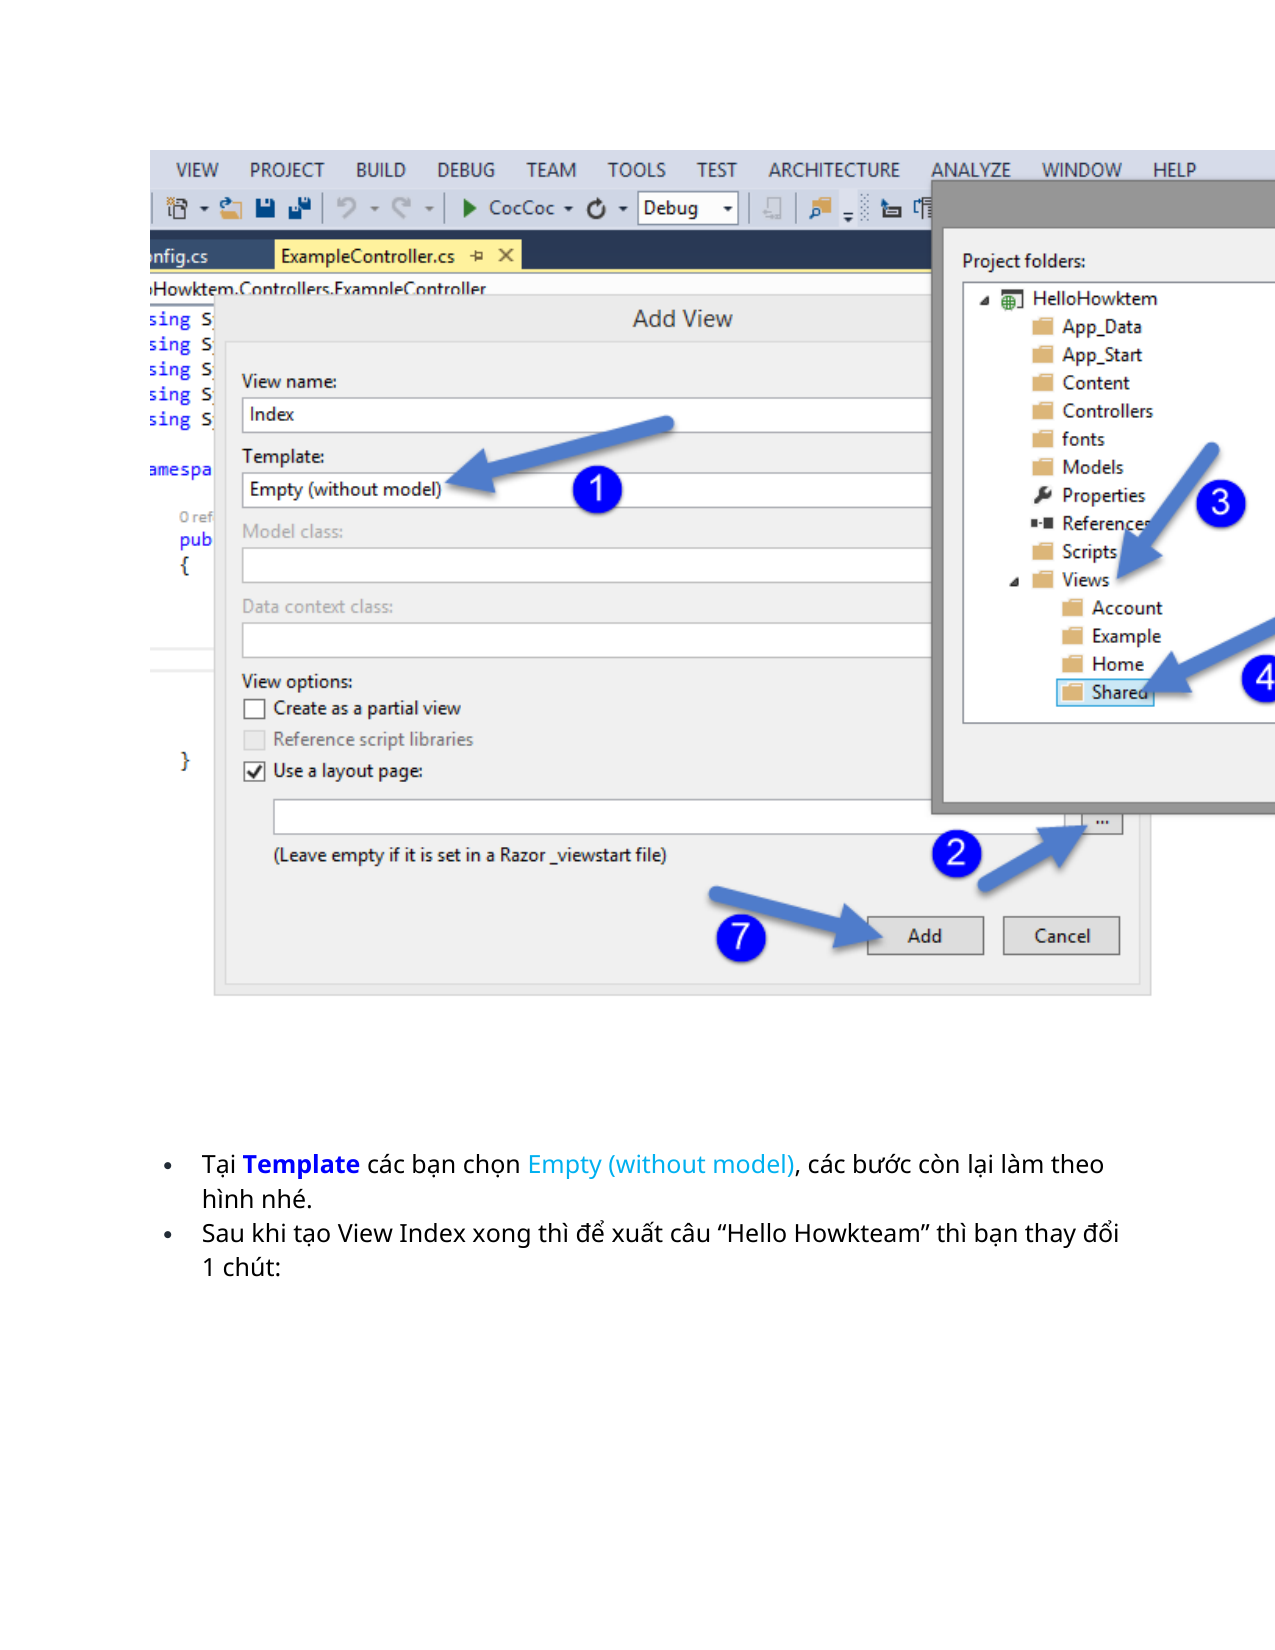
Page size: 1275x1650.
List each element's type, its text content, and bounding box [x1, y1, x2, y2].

list Tại Template các bạn chọn Empty (without model), các bước còn lại làm theo hình nhé. [164, 1147, 1125, 1215]
list Sau khi tạo View Index xong thì để xuất câu “Hello Howkteam” thì bạn thay đổi 1 chút: [164, 1215, 1125, 1283]
picture [150, 150, 1275, 1118]
